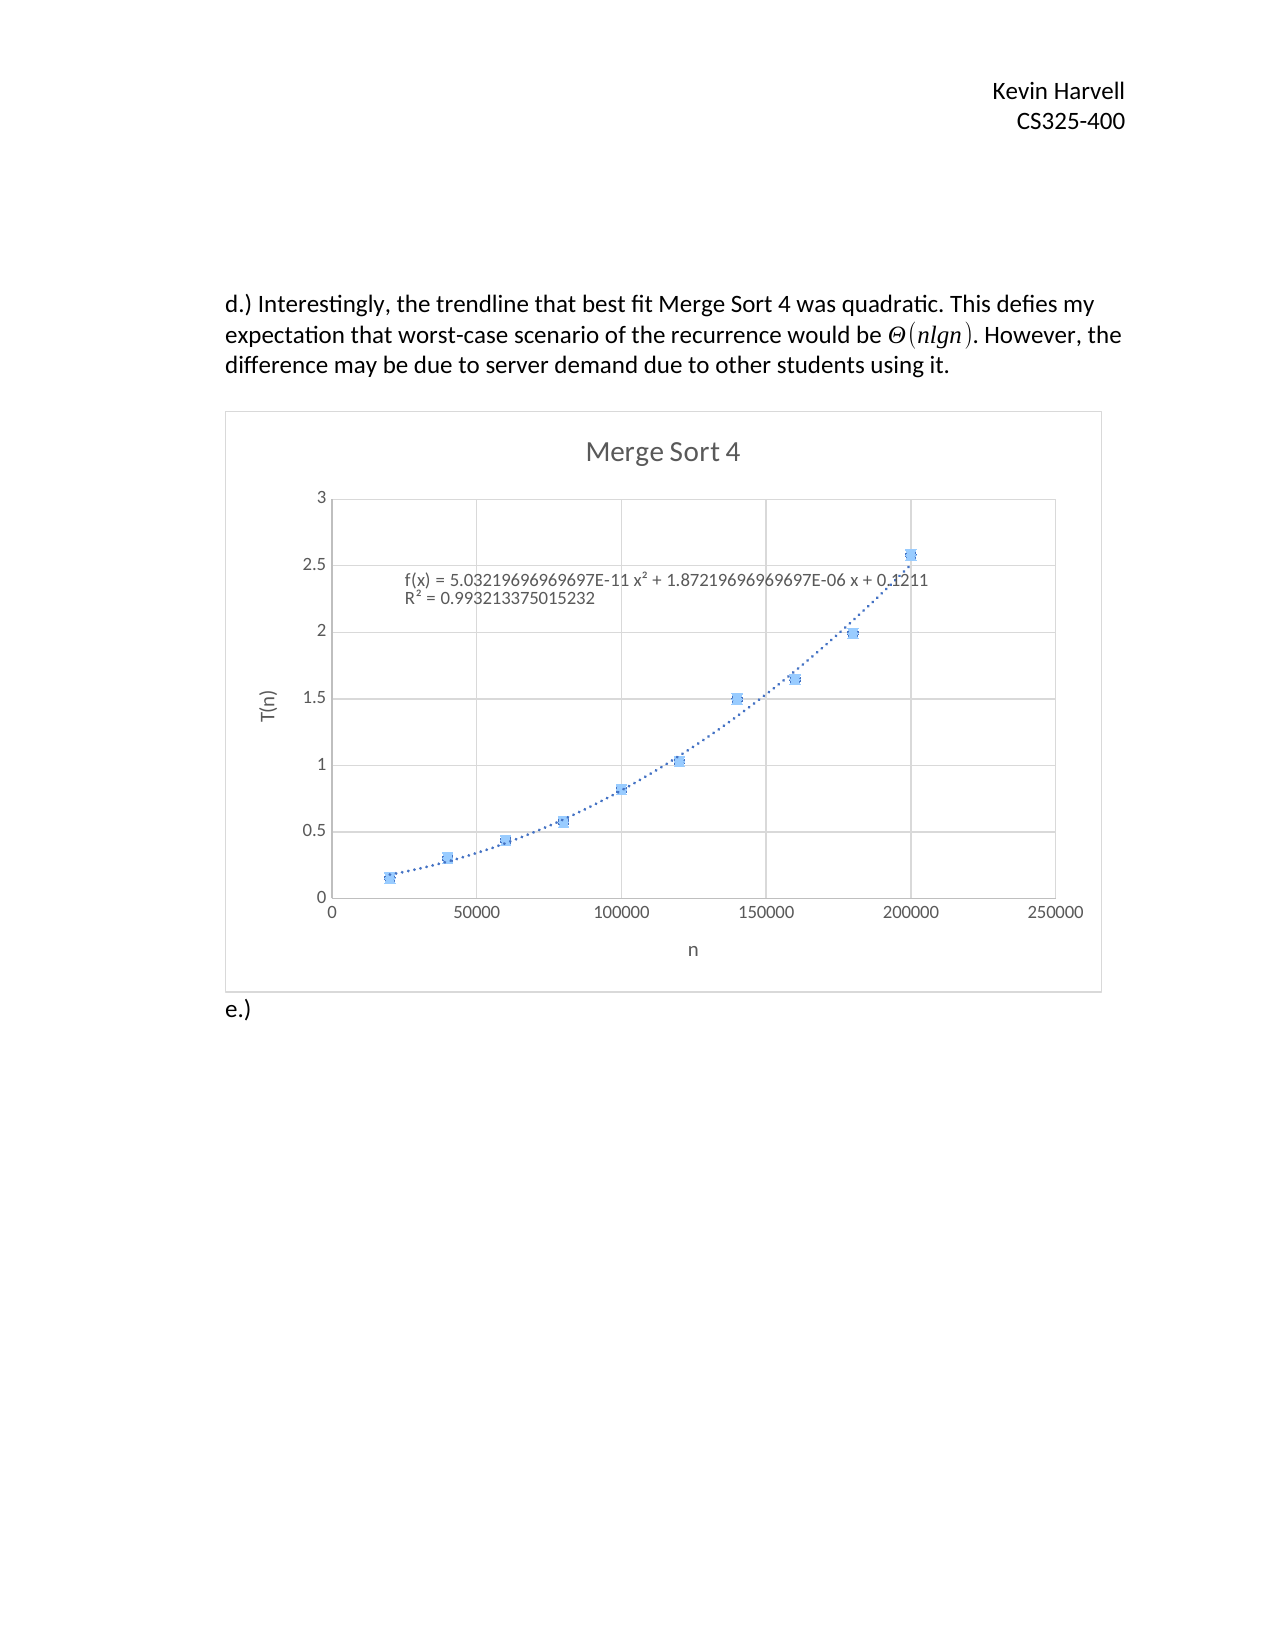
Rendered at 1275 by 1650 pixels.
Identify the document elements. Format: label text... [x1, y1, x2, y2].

text d.) Interestingly, the trendline that best fit Merge Sort 4 was quadratic. This defies my expectation that worst-case scenario of the recurrence would be . However, the difference may be due to server demand due to other students using it. [225, 289, 1125, 993]
text e.) [225, 993, 1125, 1023]
